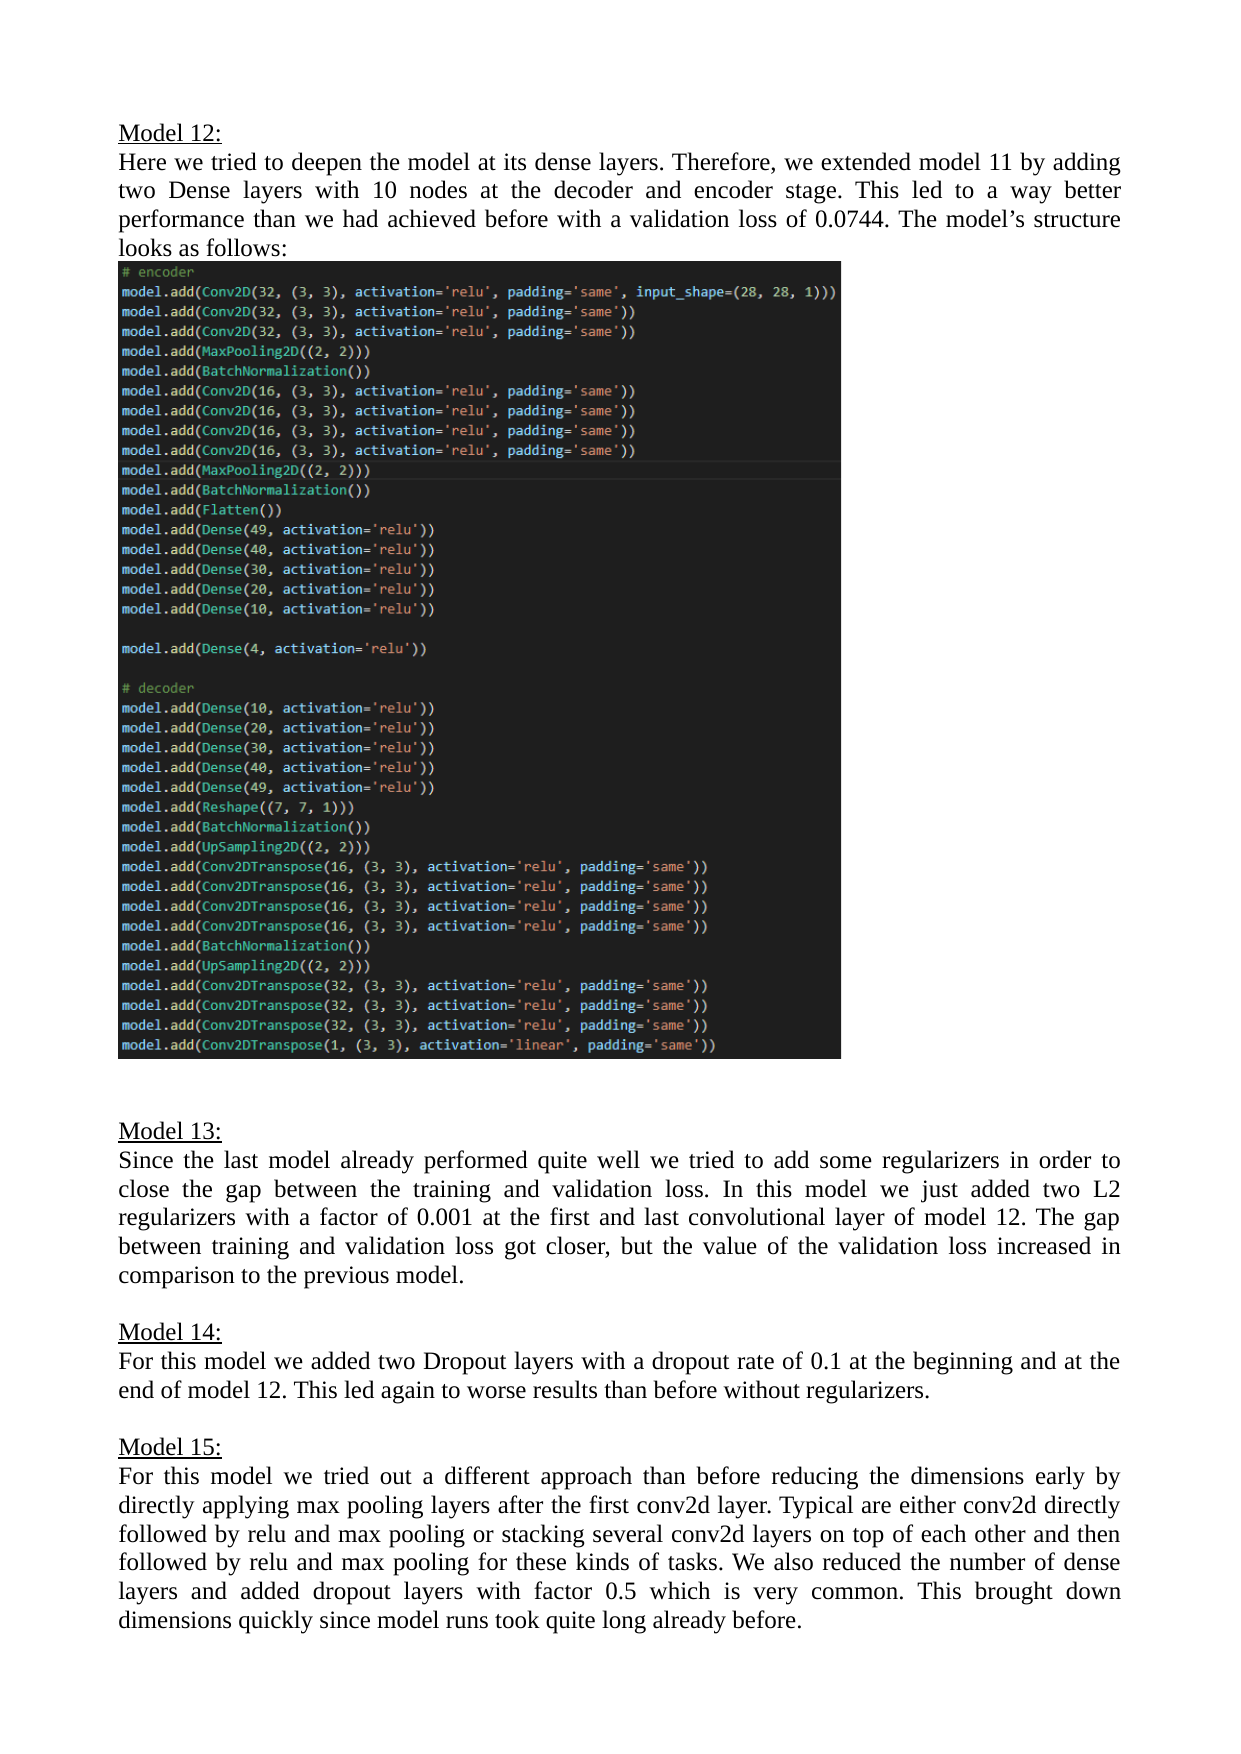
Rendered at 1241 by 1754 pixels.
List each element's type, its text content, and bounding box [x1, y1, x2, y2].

text Model 13: [118, 1116, 1122, 1145]
text Model 15: [118, 1432, 1122, 1461]
text Model 12: [118, 118, 1122, 147]
text Since the last model already performed quite well we tried to add some regularizers in order to close the gap between the training and validation loss. In this model we just added two L2 regularizers with a factor of 0.001 at the first and last convolutional layer of model 12. The gap between training and validation loss got closer, but the value of the validation loss increased in comparison to the previous model. [118, 1145, 1122, 1289]
picture [118, 261, 842, 1059]
text Model 14: [118, 1317, 1122, 1346]
